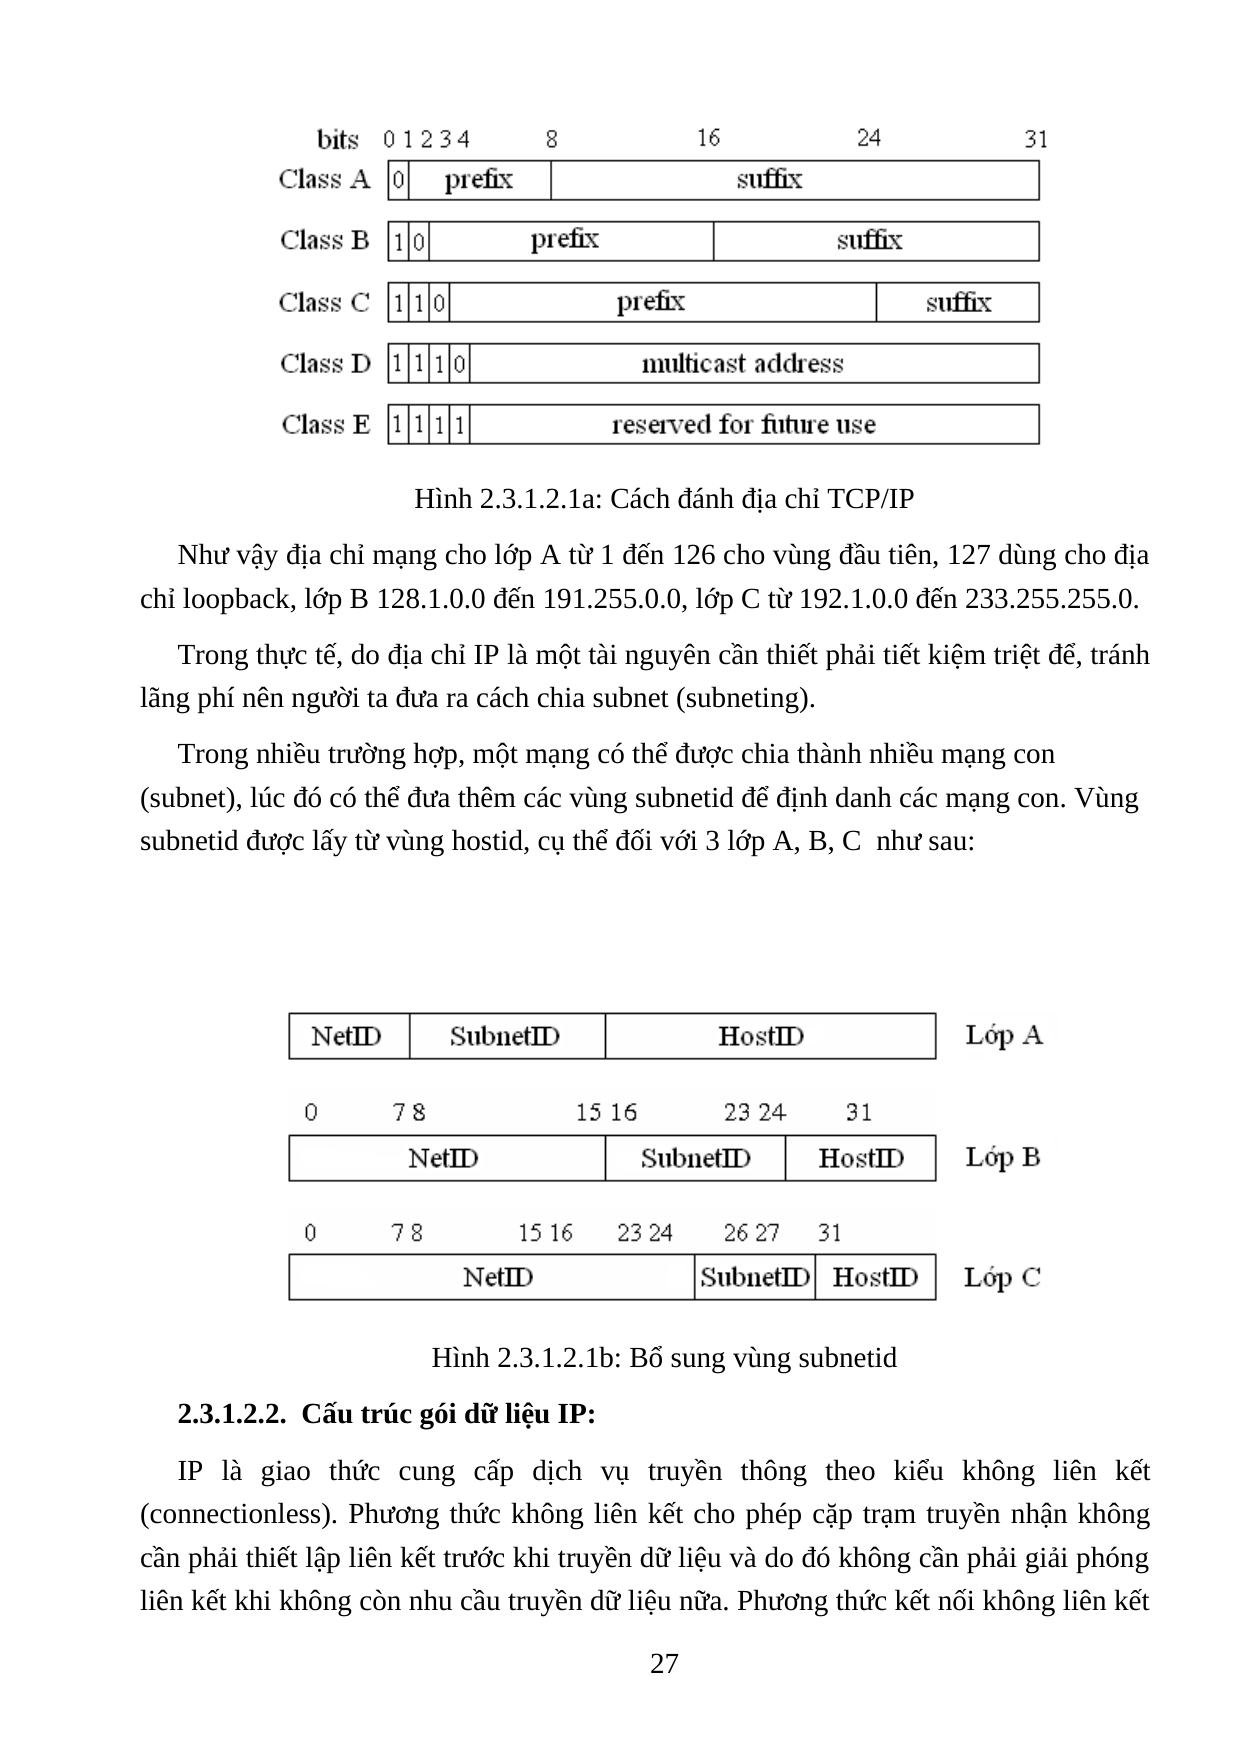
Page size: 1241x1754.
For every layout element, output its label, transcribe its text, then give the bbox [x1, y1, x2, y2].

text Trong nhiều trường hợp, một mạng có thể được chia thành nhiều mạng con (subnet), lúc đó có thể đưa thêm các vùng subnetid để định danh các mạng con. Vùng subnetid được lấy từ vùng hostid, cụ thể đối với 3 lớp A, B, C như sau: [140, 736, 1152, 857]
text Trong thực tế, do địa chỉ IP là một tài nguyên cần thiết phải tiết kiệm triệt để, tránh lãng phí nên người ta đưa ra cách chia subnet (subneting). [140, 637, 1152, 714]
picture [269, 118, 1059, 459]
text Như vậy địa chỉ mạng cho lớp A từ 1 đến 126 cho vùng đầu tiên, 127 dùng cho địa chỉ loopback, lớp B 128.1.0.0 đến 191.255.0.0, lớp C từ 192.1.0.0 đến 233.255.255.0. [140, 537, 1152, 614]
text Hình 2.3.1.2.1a: Cách đánh địa chỉ TCP/IP [140, 481, 1152, 515]
text 2.3.1.2.2. Cấu trúc gói dữ liệu IP: [140, 1397, 1152, 1430]
picture [270, 991, 1058, 1318]
text Hình 2.3.1.2.1b: Bổ sung vùng subnetid [140, 1341, 1152, 1374]
